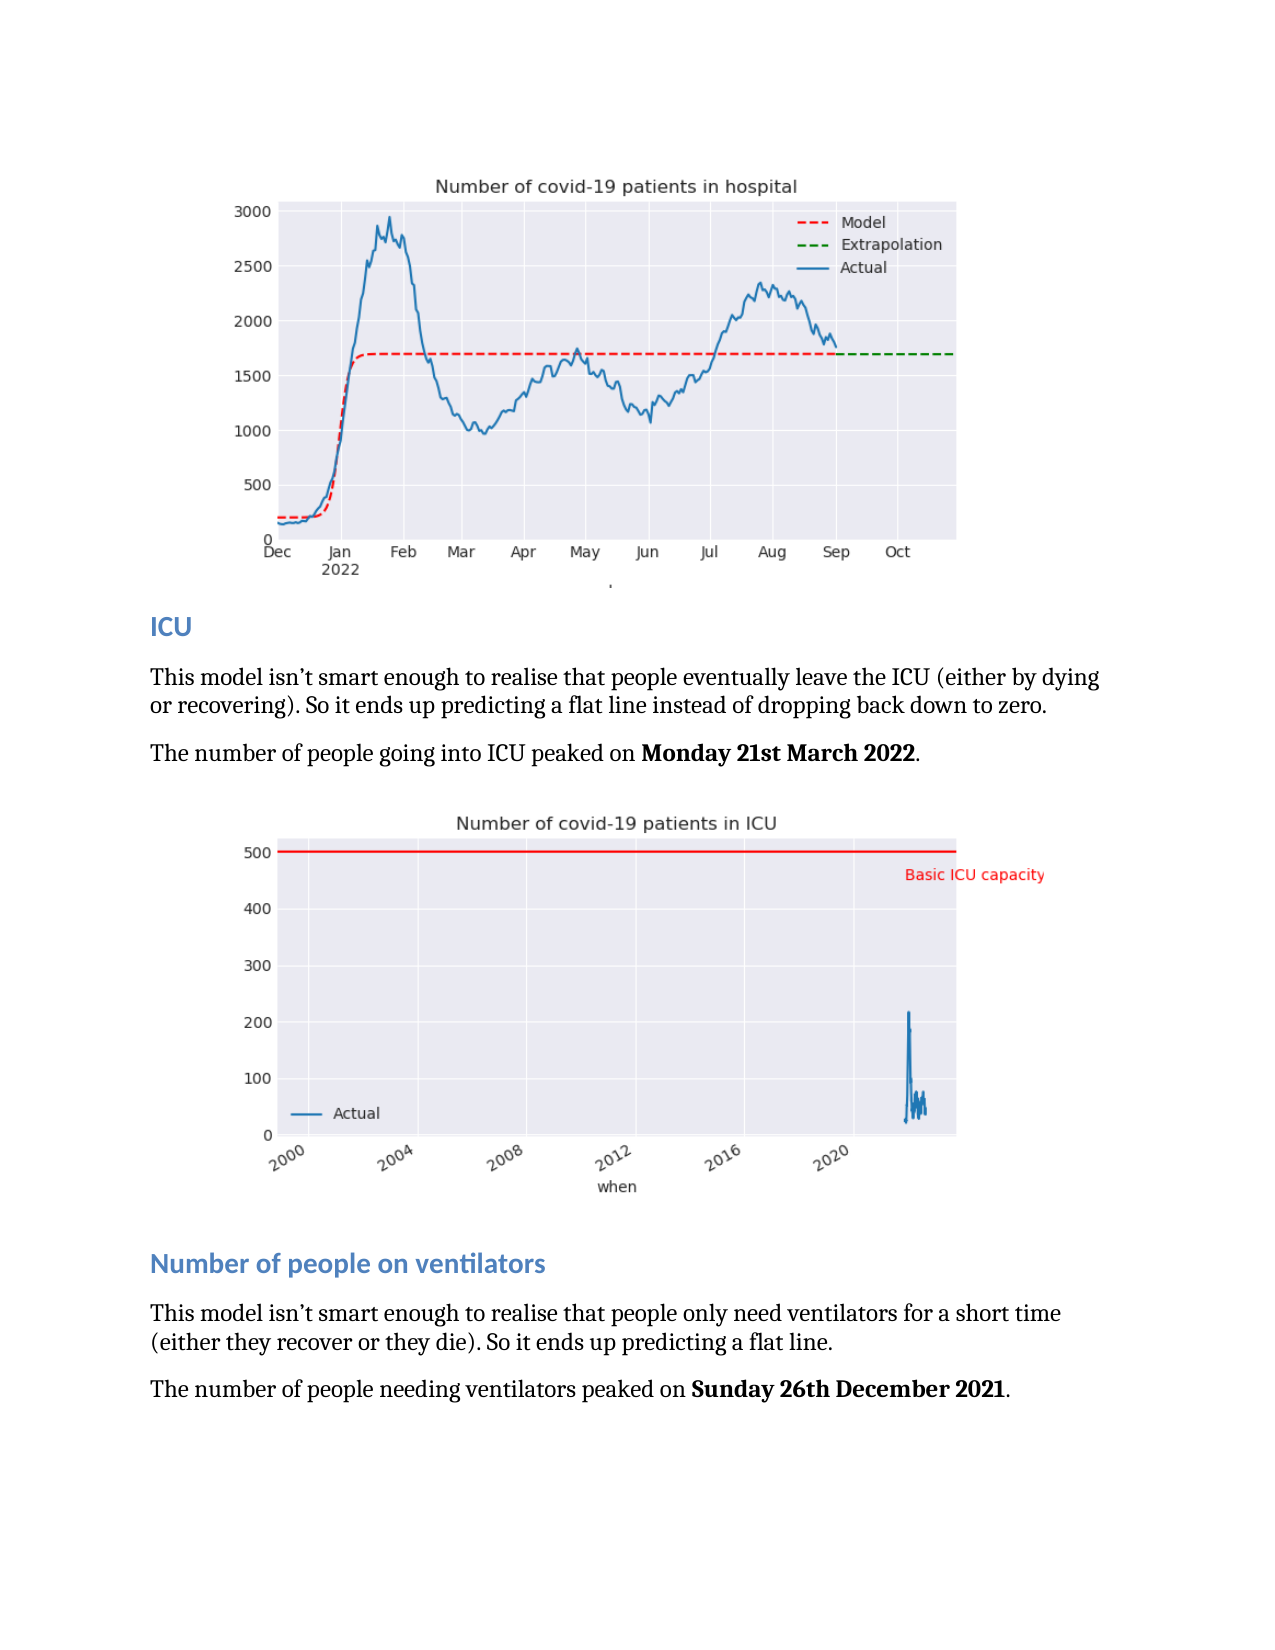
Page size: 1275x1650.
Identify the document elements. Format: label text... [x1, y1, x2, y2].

text This model isn’t smart enough to realise that people only need ventilators for a short time (either they recover or they die). So it ends up predicting a flat line. [150, 1299, 1125, 1357]
picture [168, 150, 1044, 588]
subtitle ICU [150, 608, 1125, 644]
picture [168, 786, 1044, 1224]
text The number of people needing ventilators peaked on Sunday 26th December 2021. [150, 1375, 1125, 1404]
text The number of people going into ICU peaked on Monday 21st March 2022. [150, 739, 1125, 768]
text This model isn’t smart enough to realise that people eventually leave the ICU (either by dying or recovering). So it ends up predicting a flat line instead of dropping back down to zero. [150, 663, 1125, 720]
subtitle Number of people on ventilators [150, 1245, 1125, 1280]
